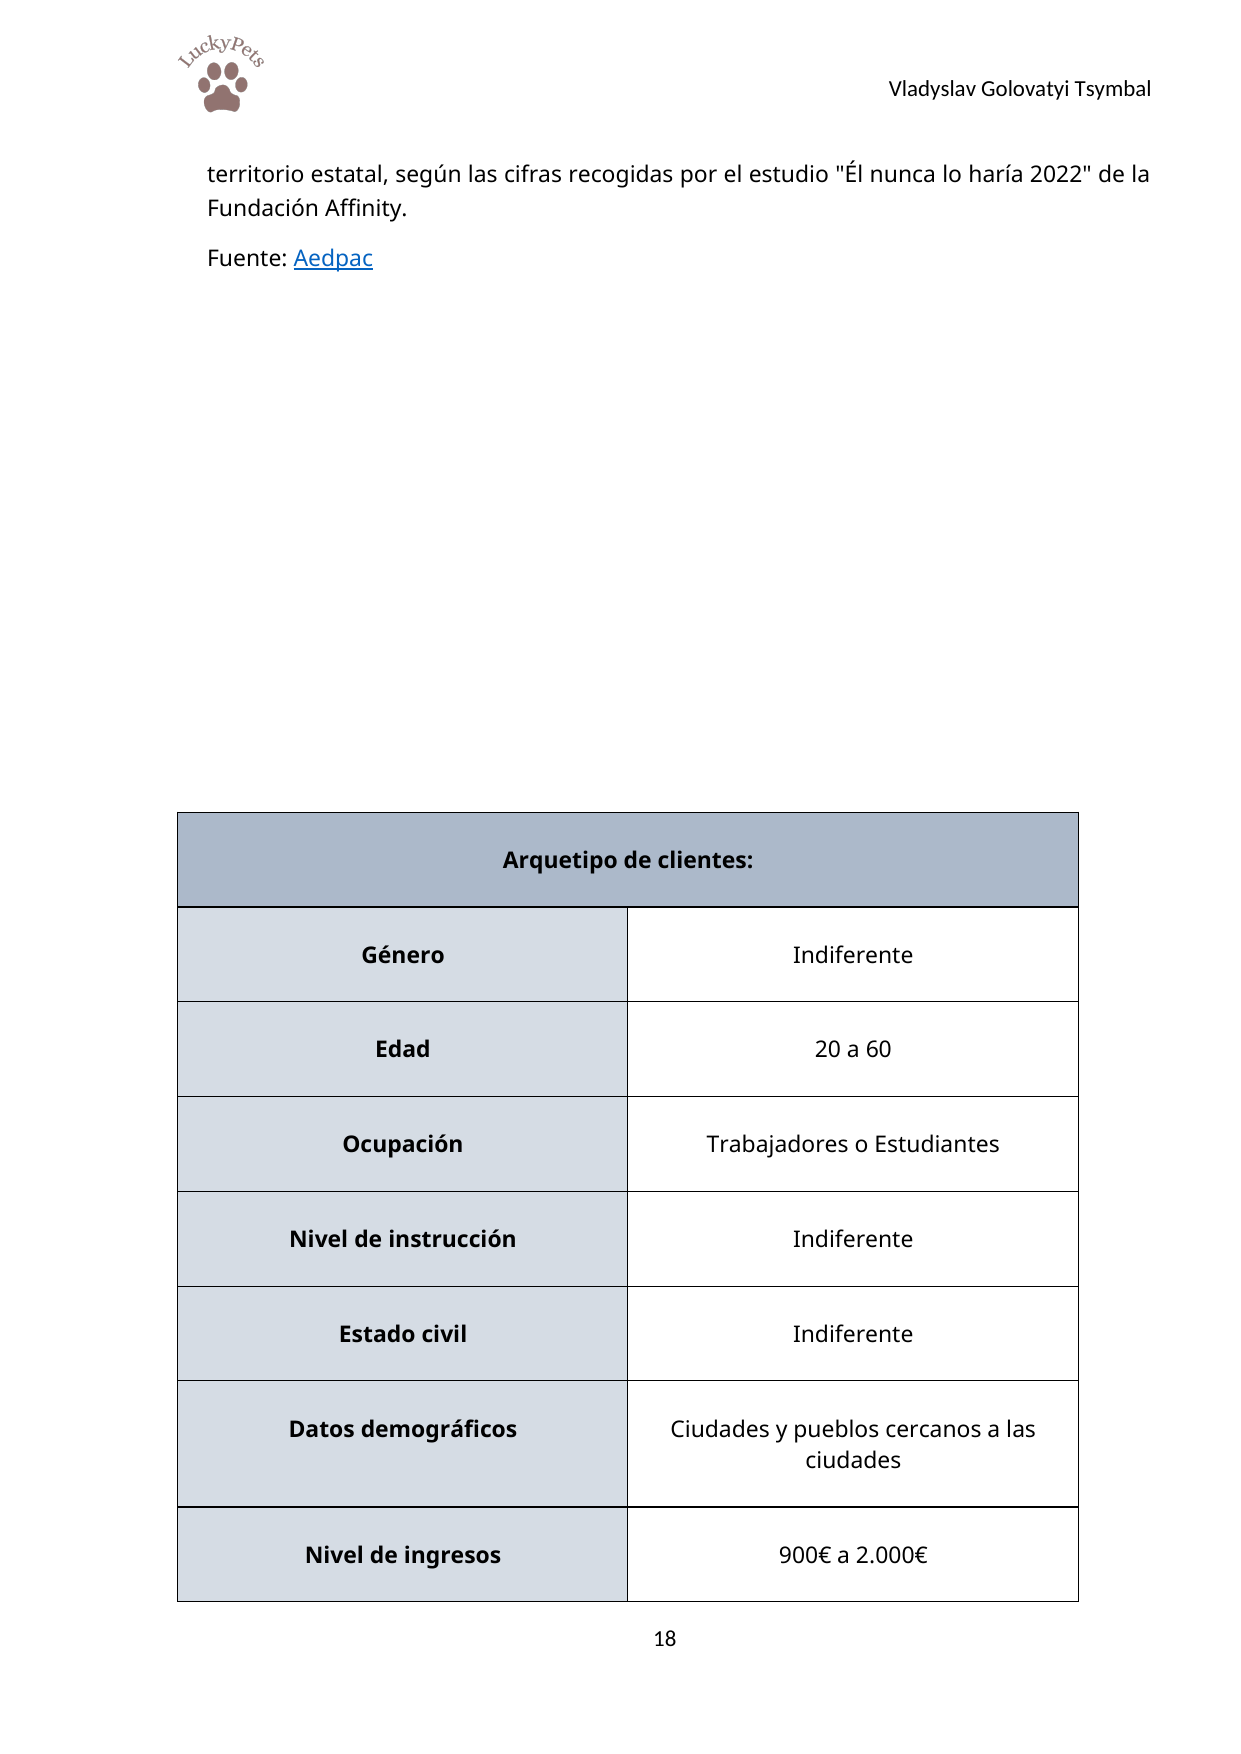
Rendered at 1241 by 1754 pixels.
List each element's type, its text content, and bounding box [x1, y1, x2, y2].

table_cell Indiferente [628, 1192, 1078, 1286]
table_header Arquetipo de clientes: [178, 813, 1078, 906]
table_cell Ciudades y pueblos cercanos a las ciudades [628, 1381, 1078, 1506]
table_cell Estado civil [178, 1287, 627, 1380]
table_cell Datos demográficos [178, 1381, 627, 1506]
table_cell Trabajadores o Estudiantes [628, 1097, 1078, 1191]
table_cell Ocupación [178, 1097, 627, 1191]
text Fuente: Aedpac [207, 242, 1152, 273]
table_cell Nivel de ingresos [178, 1508, 627, 1601]
table_cell 20 a 60 [628, 1002, 1078, 1096]
table_cell Edad [178, 1002, 627, 1096]
table_cell Indiferente [628, 1287, 1078, 1380]
table_cell Nivel de instrucción [178, 1192, 627, 1286]
table_cell Género [178, 908, 627, 1001]
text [207, 158, 1152, 223]
table_cell Indiferente [628, 908, 1078, 1001]
table_cell 900€ a 2.000€ [628, 1508, 1078, 1601]
picture [177, 27, 268, 118]
